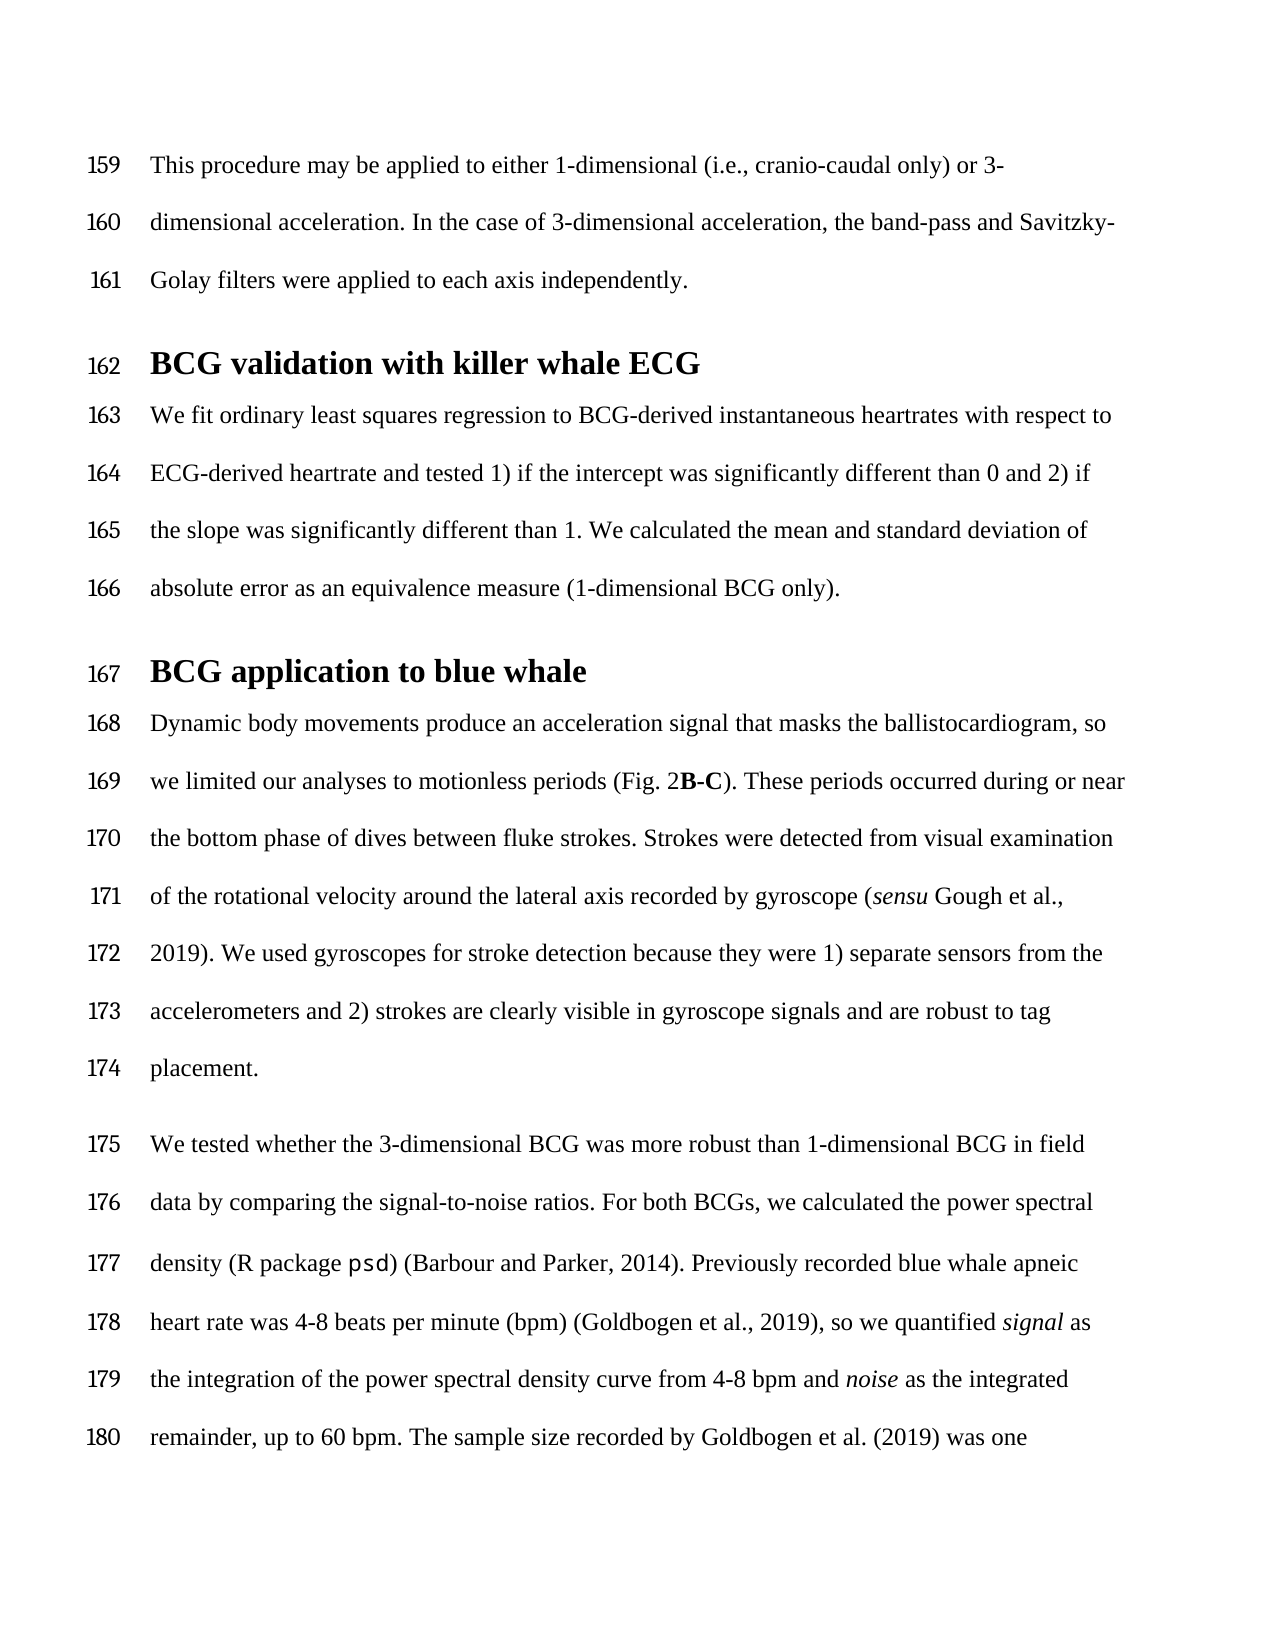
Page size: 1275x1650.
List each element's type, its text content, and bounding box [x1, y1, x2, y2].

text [150, 1129, 1125, 1451]
subtitle BCG validation with killer whale ECG [150, 343, 1125, 382]
text This procedure may be applied to either 1-dimensional (i.e., cranio-caudal only) or 3-dimensional acceleration. In the case of 3-dimensional acceleration, the band-pass and Savitzky-Golay filters were applied to each axis independently. [150, 150, 1125, 294]
subtitle BCG application to blue whale [150, 651, 1125, 689]
text We fit ordinary least squares regression to BCG-derived instantaneous heartrates with respect to ECG-derived heartrate and tested 1) if the intercept was significantly different than 0 and 2) if the slope was significantly different than 1. We calculated the mean and standard deviation of absolute error as an equivalence measure (1-dimensional BCG only). [150, 400, 1125, 602]
text Dynamic body movements produce an acceleration signal that masks the ballistocardiogram, so we limited our analyses to motionless periods (Fig. 2B-C). These periods occurred during or near the bottom phase of dives between fluke strokes. Strokes were detected from visual examination of the rotational velocity around the lateral axis recorded by gyroscope (sensu Gough et al., 2019). We used gyroscopes for stroke detection because they were 1) separate sensors from the accelerometers and 2) strokes are clearly visible in gyroscope signals and are robust to tag placement. [150, 708, 1125, 1082]
